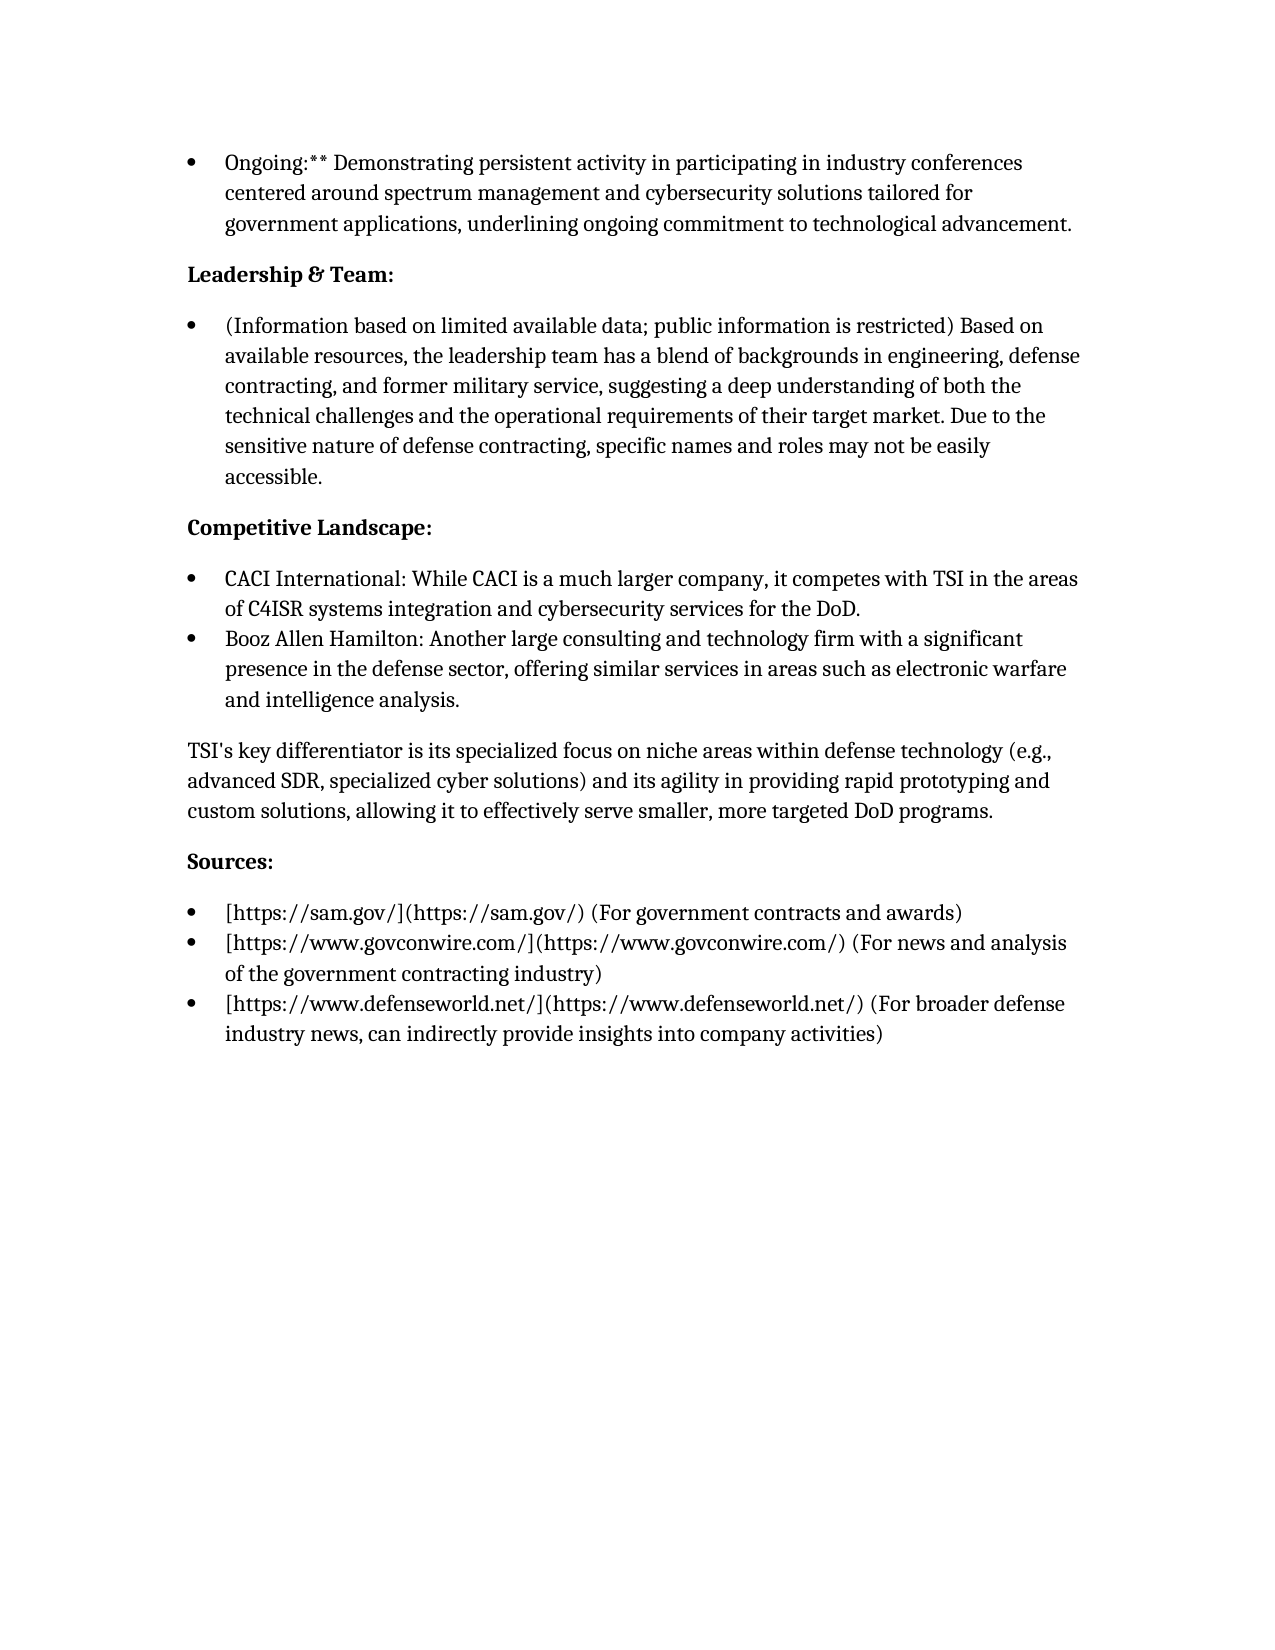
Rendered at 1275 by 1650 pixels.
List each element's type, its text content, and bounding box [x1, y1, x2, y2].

text TSI's key differentiator is its specialized focus on niche areas within defense technology (e.g., advanced SDR, specialized cyber solutions) and its agility in providing rapid prototyping and custom solutions, allowing it to effectively serve smaller, more targeted DoD programs. [187, 737, 1087, 824]
text Competitive Landscape: [187, 514, 1087, 541]
list Ongoing:** Demonstrating persistent activity in participating in industry conferences centered around spectrum management and cybersecurity solutions tailored for government applications, underlining ongoing commitment to technological advancement. [187, 150, 1087, 237]
list [https://www.govconwire.com/](https://www.govconwire.com/) (For news and analysis of the government contracting industry) [187, 930, 1087, 987]
text Sources: [187, 849, 1087, 875]
list Booz Allen Hamilton: Another large consulting and technology firm with a significant presence in the defense sector, offering similar services in areas such as electronic warfare and intelligence analysis. [187, 626, 1087, 713]
list (Information based on limited available data; public information is restricted) Based on available resources, the leadership team has a blend of backgrounds in engineering, defense contracting, and former military service, suggesting a deep understanding of both the technical challenges and the operational requirements of their target market. Due to the sensitive nature of defense contracting, specific names and roles may not be easily accessible. [187, 312, 1087, 490]
list [https://sam.gov/](https://sam.gov/) (For government contracts and awards) [187, 900, 1087, 926]
list [https://www.defenseworld.net/](https://www.defenseworld.net/) (For broader defense industry news, can indirectly provide insights into company activities) [187, 991, 1087, 1047]
text Leadership & Team: [187, 261, 1087, 288]
list CACI International: While CACI is a much larger company, it competes with TSI in the areas of C4ISR systems integration and cybersecurity services for the DoD. [187, 566, 1087, 622]
